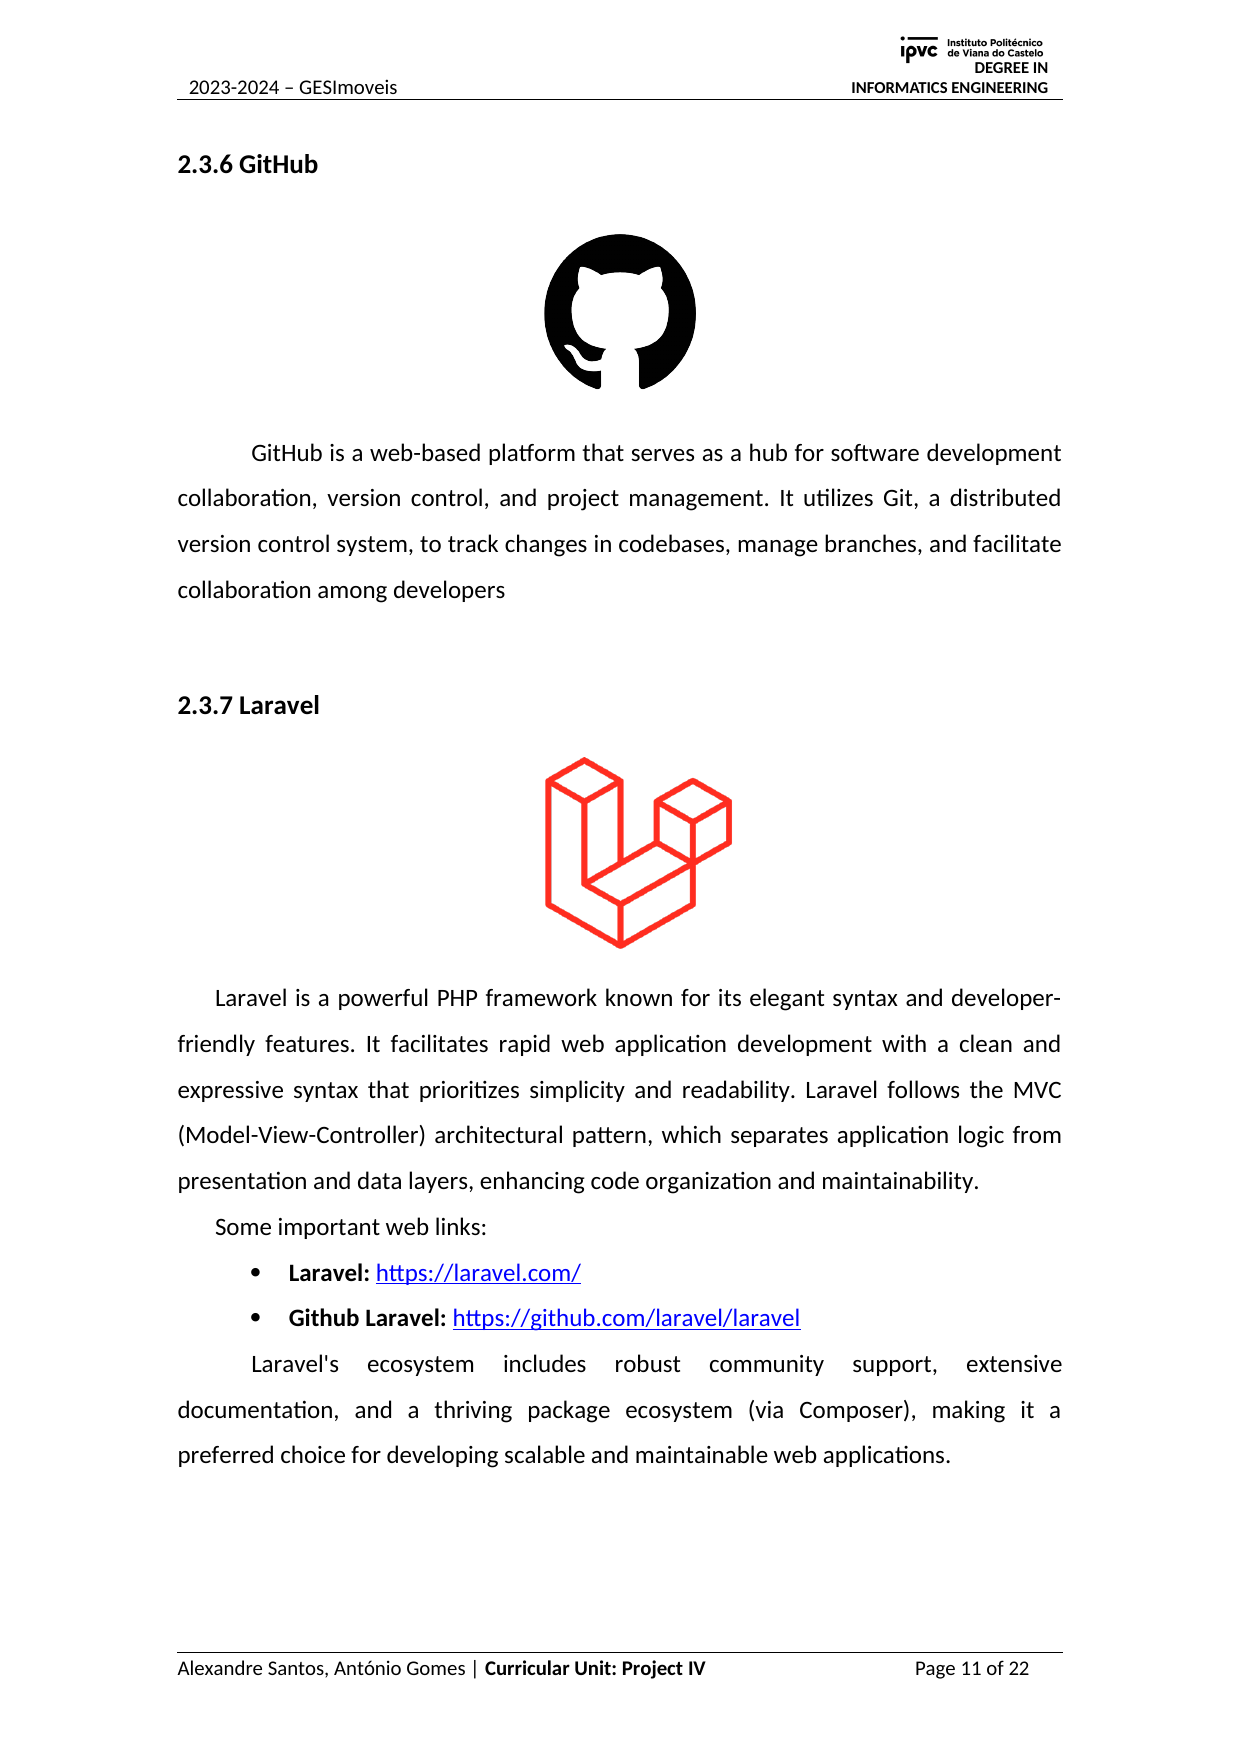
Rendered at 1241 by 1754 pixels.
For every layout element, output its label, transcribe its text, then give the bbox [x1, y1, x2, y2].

text Some important web links: [177, 1211, 1063, 1242]
picture [545, 757, 733, 952]
text GitHub is a web-based platform that serves as a hub for software development collaboration, version control, and project management. It utilizes Git, a distributed version control system, to track changes in codebases, manage branches, and facilitate collaboration among developers [177, 437, 1063, 604]
text Laravel's ecosystem includes robust community support, extensive documentation, and a thriving package ecosystem (via Composer), making it a preferred choice for developing scalable and maintainable web applications. [177, 1348, 1063, 1470]
picture [544, 232, 696, 391]
subtitle 2.3.7 Laravel [177, 688, 1063, 721]
list Github Laravel: https://github.com/laravel/laravel [251, 1302, 1063, 1333]
picture [887, 28, 1055, 71]
subtitle 2.3.6 GitHub [177, 148, 1063, 181]
list Laravel: https://laravel.com/ [251, 1257, 1063, 1287]
text Laravel is a powerful PHP framework known for its elegant syntax and developer-friendly features. It facilitates rapid web application development with a clean and expressive syntax that prioritizes simplicity and readability. Laravel follows the MVC (Model-View-Controller) architectural pattern, which separates application logic from presentation and data layers, enhancing code organization and maintainability. [177, 982, 1063, 1196]
